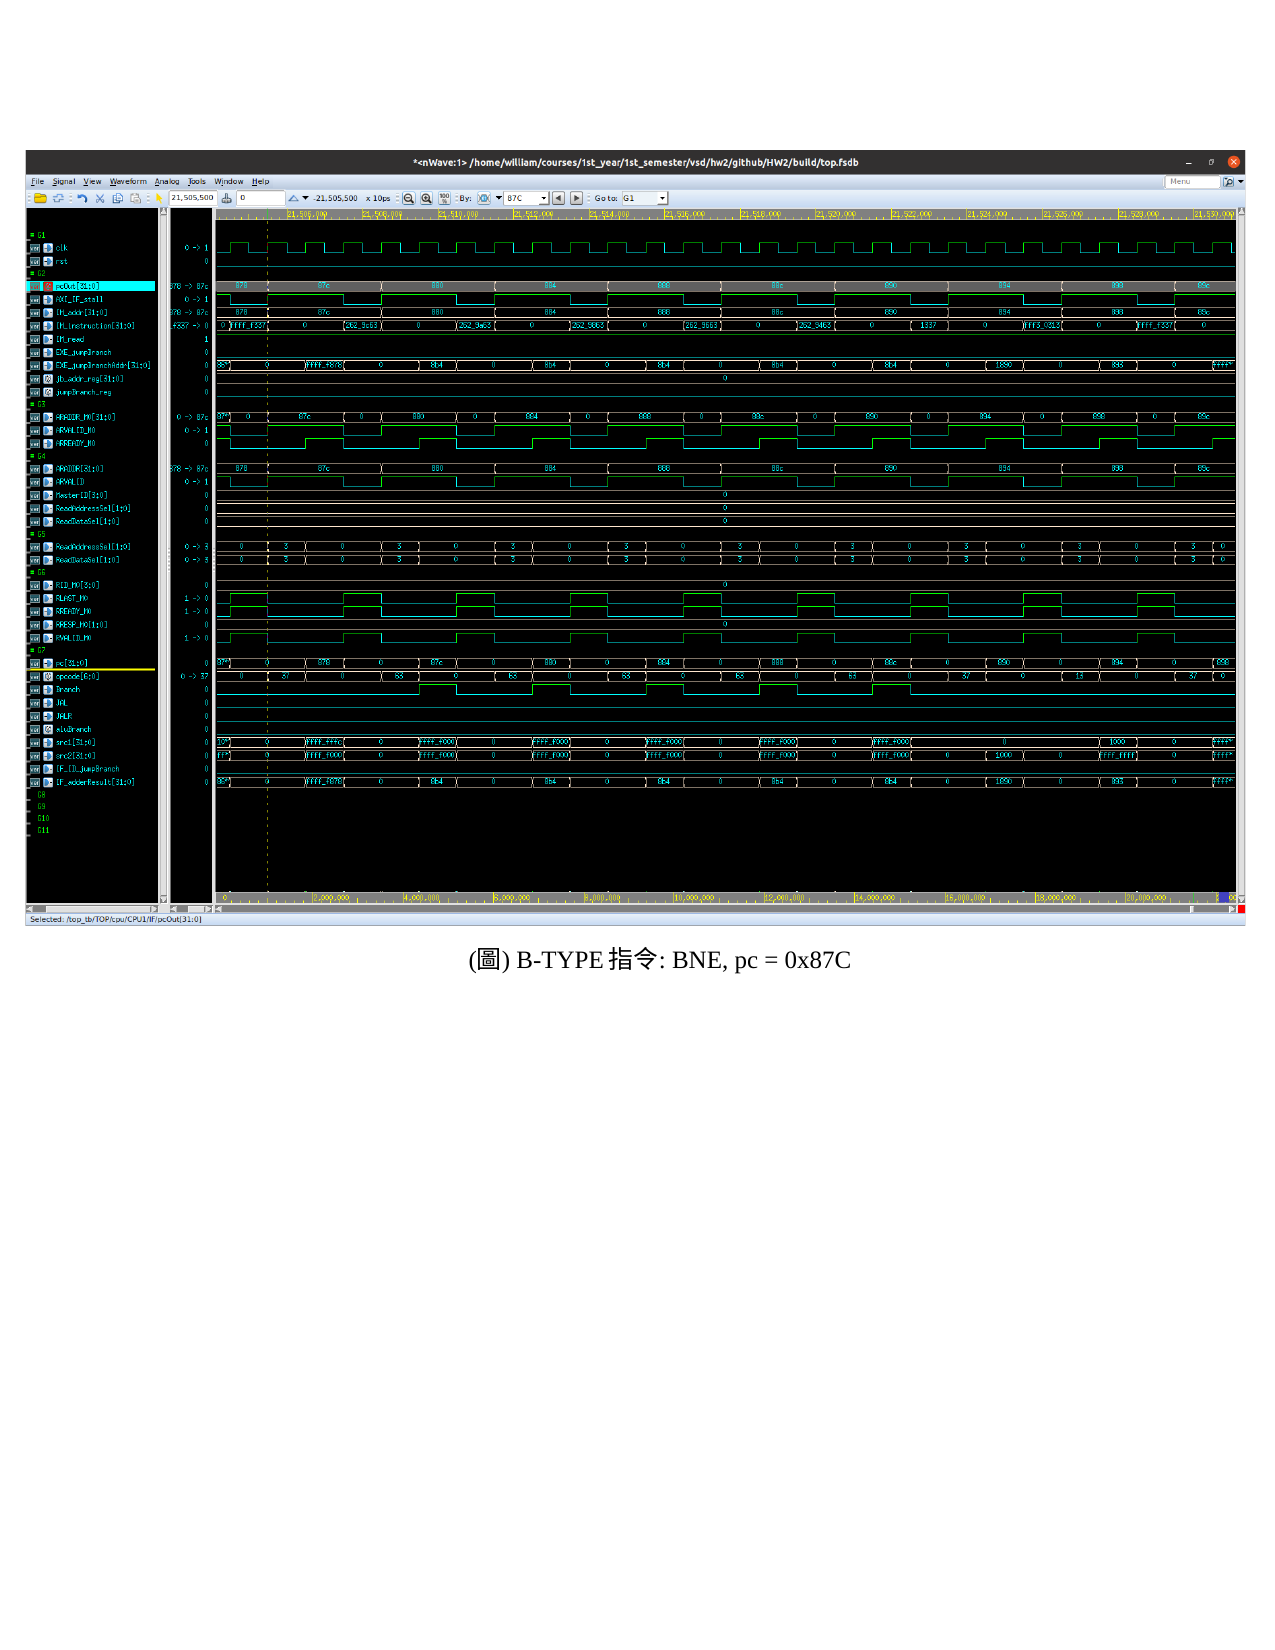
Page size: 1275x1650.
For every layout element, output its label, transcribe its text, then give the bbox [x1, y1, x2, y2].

text (圖) B-TYPE指令: BNE, pc = 0x87C [232, 939, 1087, 976]
picture [25, 150, 1246, 926]
